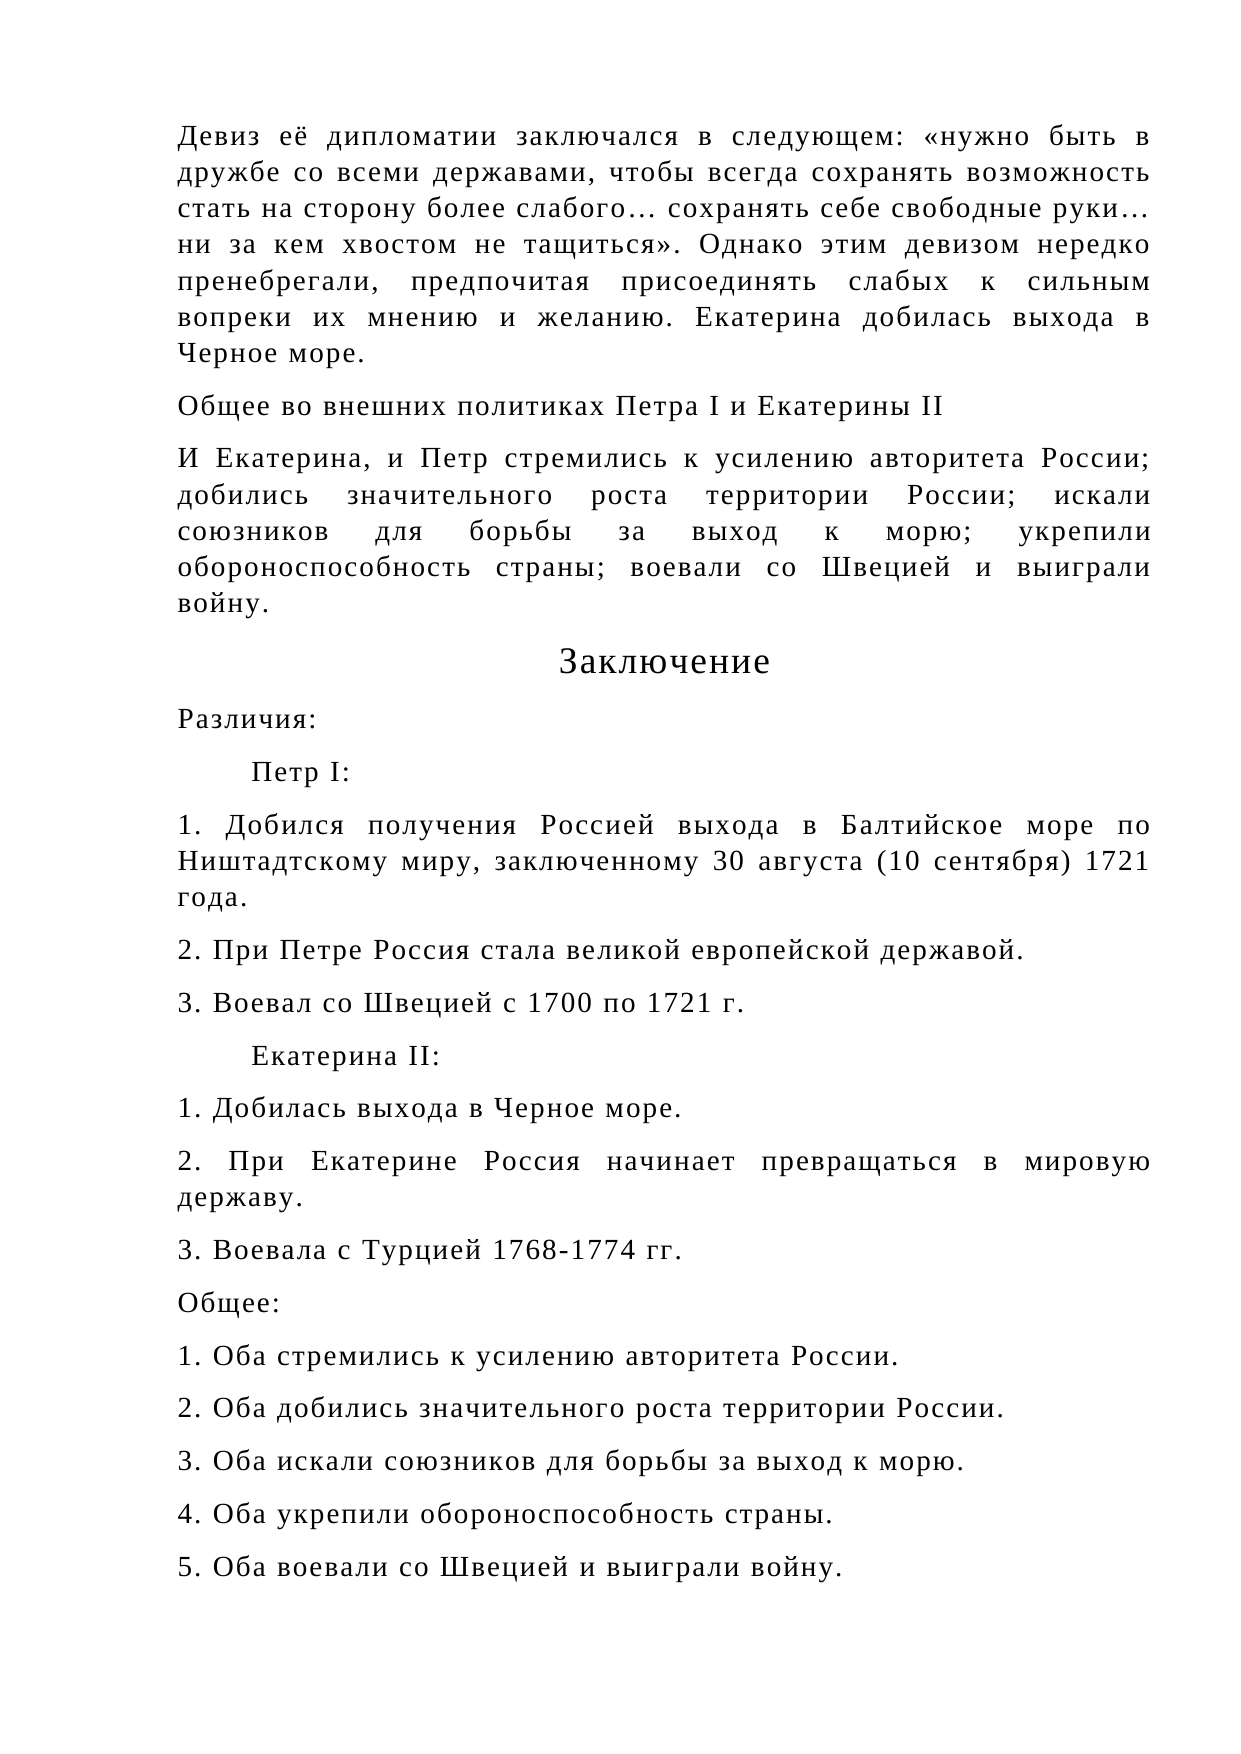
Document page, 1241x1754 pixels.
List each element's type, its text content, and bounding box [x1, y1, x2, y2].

text Заключение [177, 638, 1152, 681]
text 2. При Петре Россия стала великой европейской державой. [177, 932, 1152, 966]
text 1. Добился получения Россией выхода в Балтийское море по Ништадтскому миру, заключенному 30 августа (10 сентября) 1721 года. [177, 807, 1152, 913]
text 4. Оба укрепили обороноспособность страны. [177, 1496, 1152, 1530]
text 3. Оба искали союзников для борьбы за выход к морю. [177, 1443, 1152, 1477]
text Общее во внешних политиках Петра I и Екатерины II [177, 388, 1152, 421]
text 5. Оба воевали со Швецией и выиграли войну. [177, 1549, 1152, 1583]
text 1. Оба стремились к усилению авторитета России. [177, 1338, 1152, 1371]
text 3. Воевала с Турцией 1768-1774 гг. [177, 1232, 1152, 1266]
text Различия: [177, 701, 1152, 735]
text Петр I: [177, 754, 1152, 788]
text 2. При Екатерине Россия начинает превращаться в мировую державу. [177, 1143, 1152, 1213]
text И Екатерина, и Петр стремились к усилению авторитета России; добились значительного роста территории России; искали союзников для борьбы за выход к морю; укрепили обороноспособность страны; воевали со Швецией и выиграли войну. [177, 441, 1152, 619]
text Общее: [177, 1285, 1152, 1318]
text 2. Оба добились значительного роста территории России. [177, 1391, 1152, 1424]
text 3. Воевал со Швецией с 1700 по 1721 г. [177, 985, 1152, 1018]
text Екатерина II: [177, 1038, 1152, 1071]
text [177, 118, 1152, 368]
text 1. Добилась выхода в Черное море. [177, 1090, 1152, 1124]
